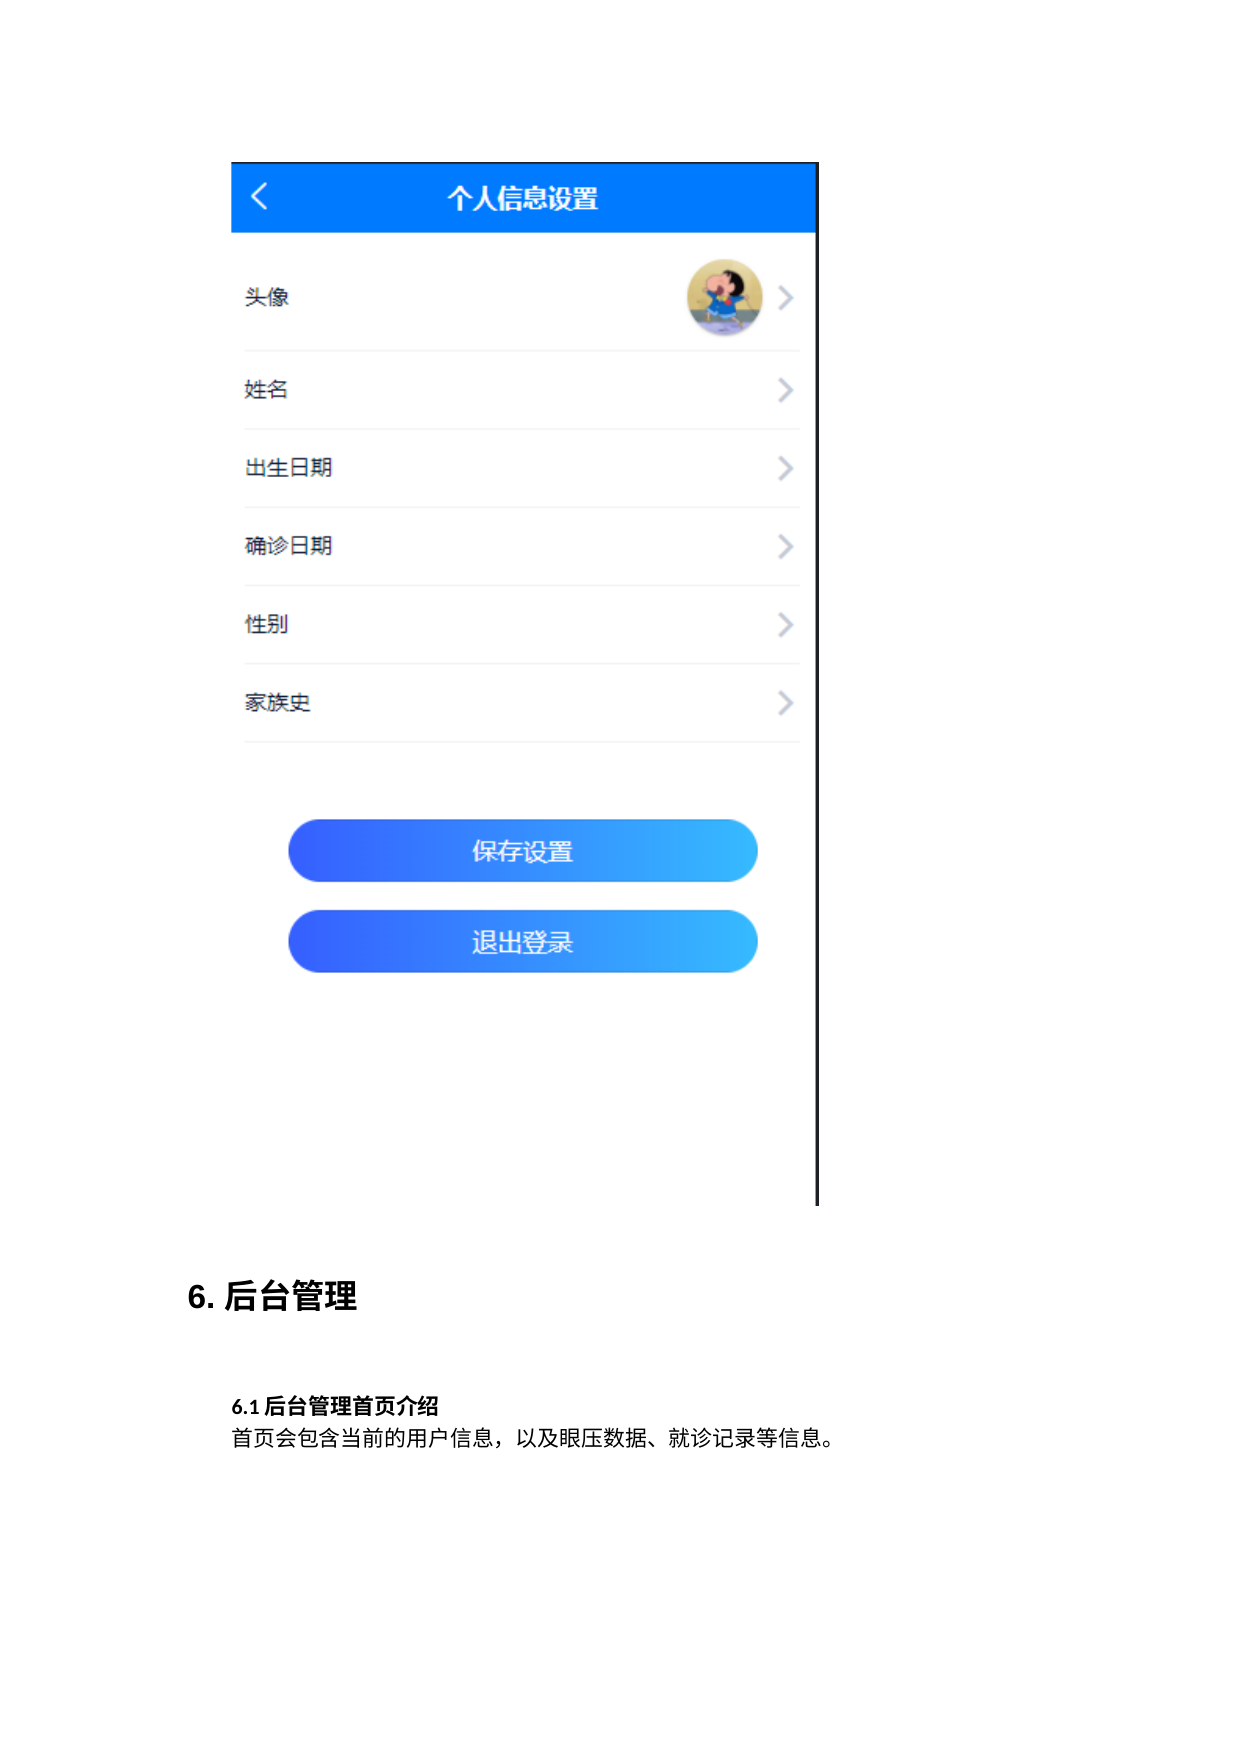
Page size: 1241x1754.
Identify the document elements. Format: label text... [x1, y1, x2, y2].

picture [231, 162, 819, 1206]
list 首页会包含当前的用户信息，以及眼压数据、就诊记录等信息。 [187, 1421, 1053, 1453]
subtitle 后台管理 [187, 1262, 1053, 1327]
text 6.1 后台管理首页介绍 [187, 1388, 1053, 1421]
